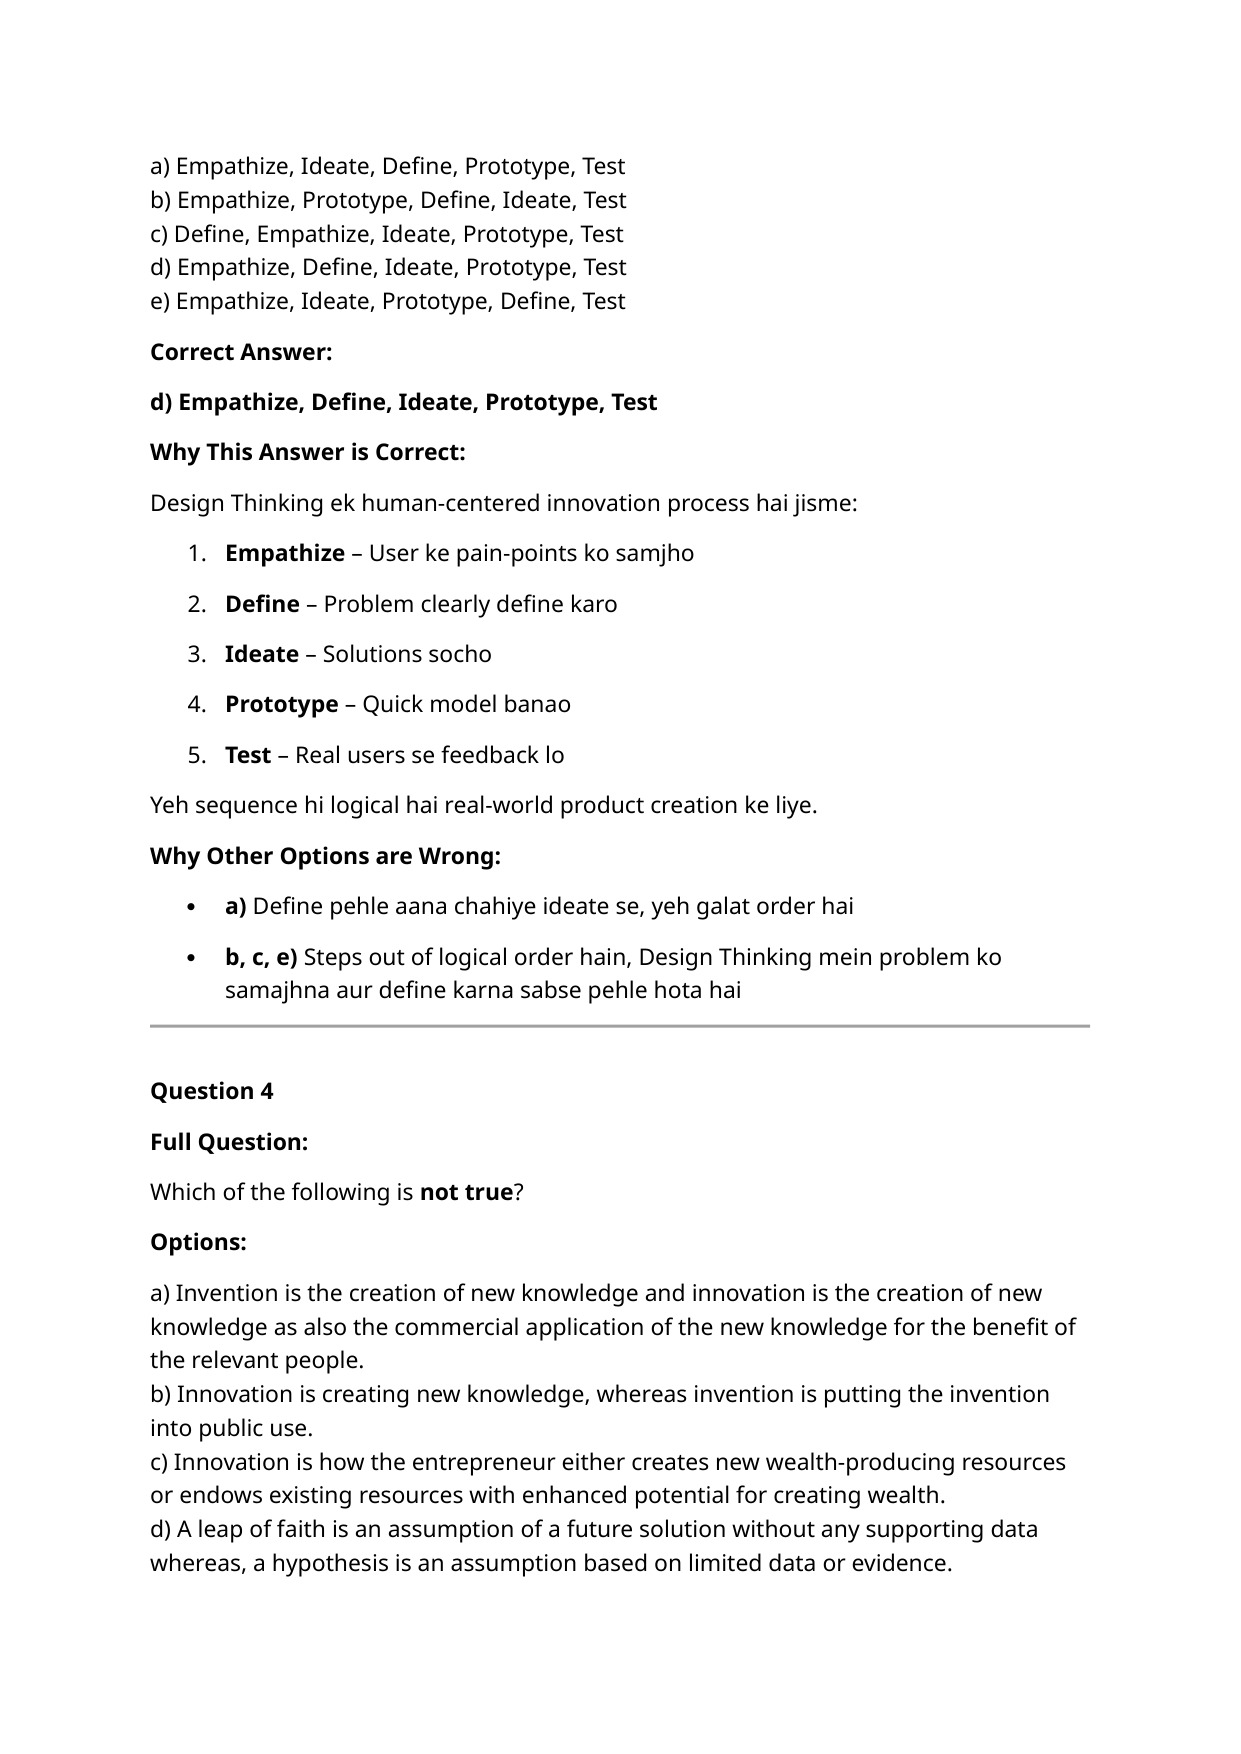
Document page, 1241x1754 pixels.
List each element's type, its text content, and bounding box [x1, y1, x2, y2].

text Question 4 [150, 1075, 1090, 1106]
list Define – Problem clearly define karo [187, 587, 1090, 619]
text a) Invention is the creation of new knowledge and innovation is the creation of new knowledge as also the commercial application of the new knowledge for the benefit of the relevant people. b) Innovation is creating new knowledge, whereas invention is putting the invention into public use. c) Innovation is how the entrepreneur either creates new wealth-producing resources or endows existing resources with enhanced potential for creating wealth. d) A leap of faith is an assumption of a future solution without any supporting data whereas, a hypothesis is an assumption based on limited data or evidence. [150, 1277, 1090, 1578]
text Which of the following is not true? [150, 1176, 1090, 1207]
text Yeh sequence hi logical hai real-world product creation ke liye. [150, 789, 1090, 820]
list Test – Real users se feedback lo [187, 739, 1090, 770]
text Why This Answer is Correct: [150, 436, 1090, 467]
text Full Question: [150, 1125, 1090, 1157]
text Options: [150, 1226, 1090, 1257]
list Prototype – Quick model banao [187, 688, 1090, 719]
text Design Thinking ek human-centered innovation process hai jisme: [150, 487, 1090, 518]
text Correct Answer: [150, 335, 1090, 367]
list b, c, e) Steps out of logical order hain, Design Thinking mein problem ko samajhna aur define karna sabse pehle hota hai [187, 940, 1090, 1005]
text Why Other Options are Wrong: [150, 839, 1090, 871]
list Empathize – User ke pain-points ko samjho [187, 537, 1090, 568]
text d) Empathize, Define, Ideate, Prototype, Test [150, 386, 1090, 417]
list a) Define pehle aana chahiye ideate se, yeh galat order hai [187, 890, 1090, 921]
text a) Empathize, Ideate, Define, Prototype, Test b) Empathize, Prototype, Define, Ideate, Test c) Define, Empathize, Ideate, Prototype, Test d) Empathize, Define, Ideate, Prototype, Test e) Empathize, Ideate, Prototype, Define, Test [150, 150, 1090, 316]
list Ideate – Solutions socho [187, 638, 1090, 669]
